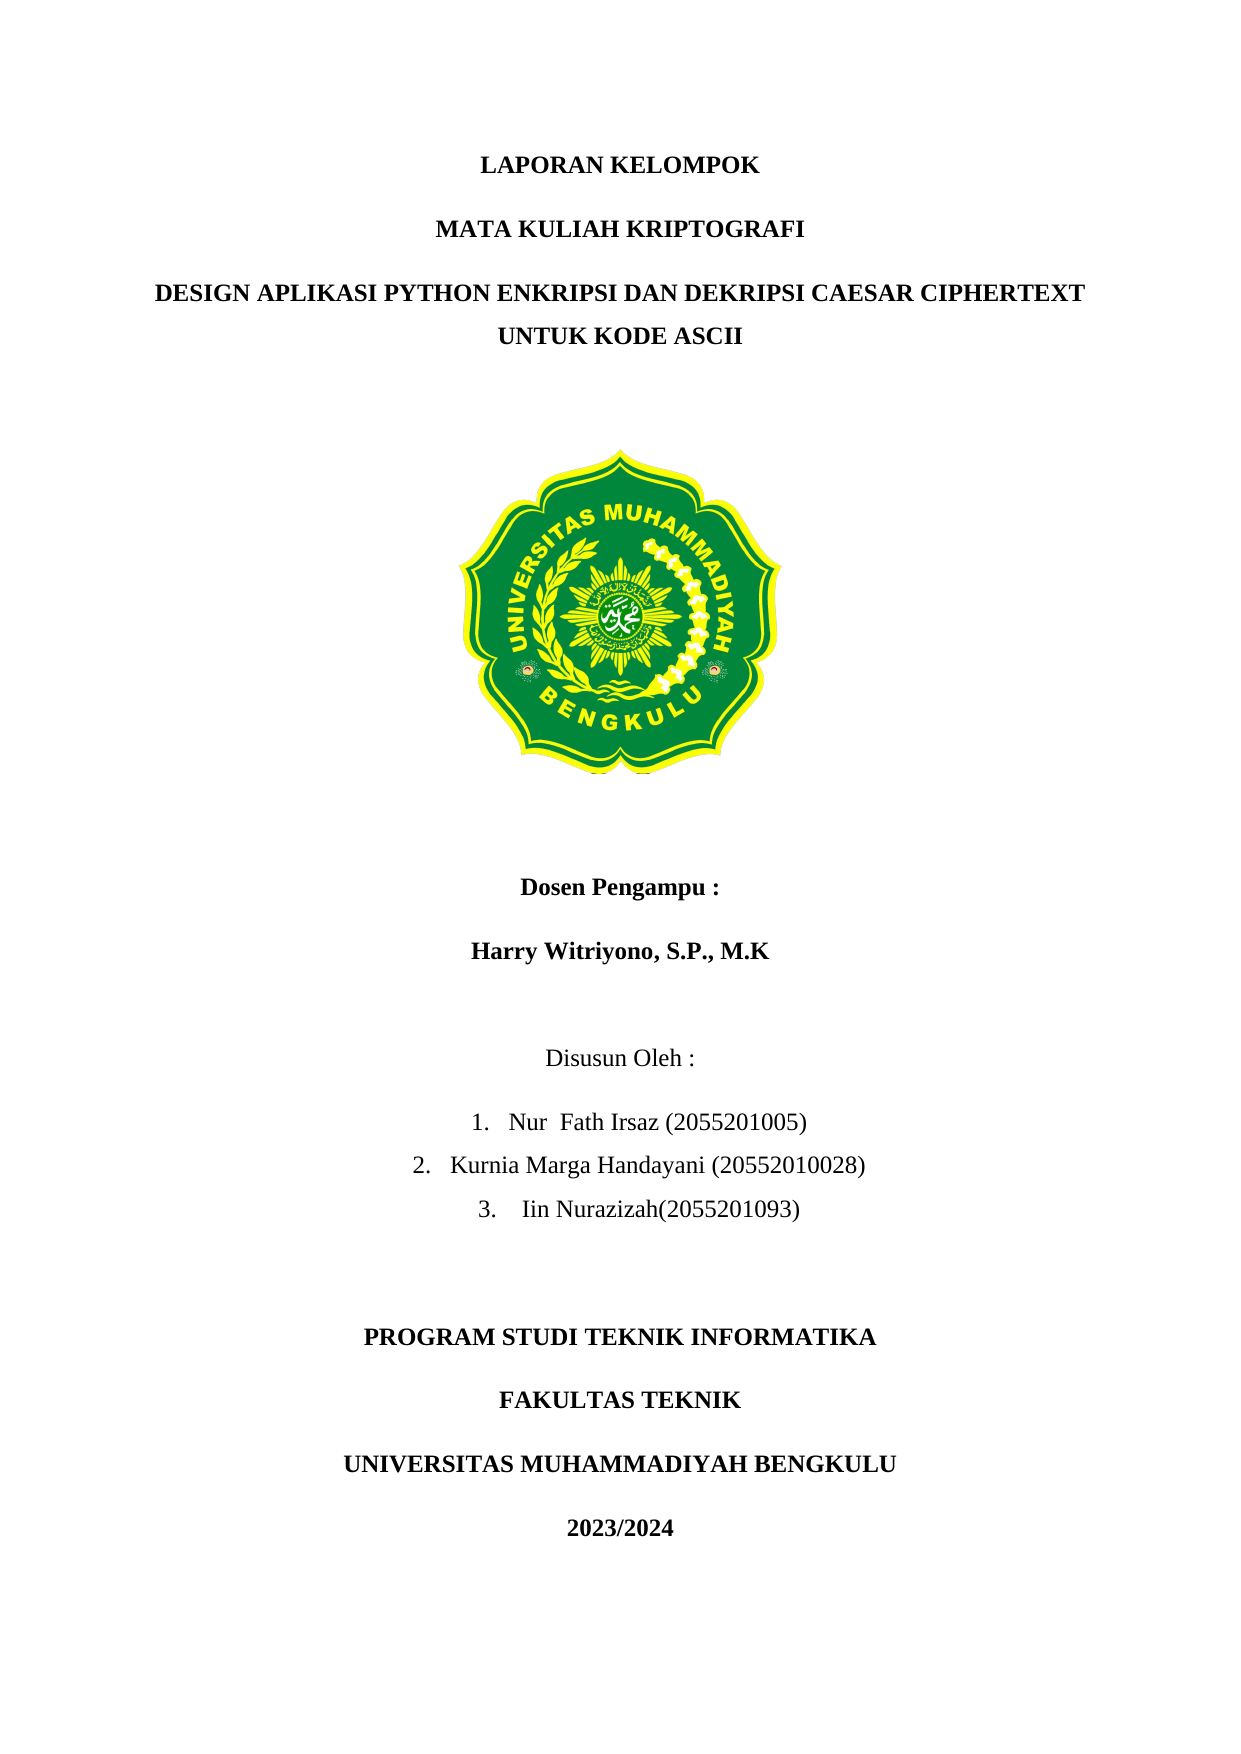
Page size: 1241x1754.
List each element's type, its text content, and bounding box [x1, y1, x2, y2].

list Kurnia Marga Handayani (20552010028) [187, 1151, 1090, 1179]
text FAKULTAS TEKNIK [150, 1386, 1090, 1414]
text PROGRAM STUDI TEKNIK INFORMATIKA [150, 1322, 1090, 1350]
picture [457, 448, 783, 774]
list Nur Fath Irsaz (2055201005) [187, 1107, 1090, 1136]
text DESIGN APLIKASI PYTHON ENKRIPSI DAN DEKRIPSI CAESAR CIPHERTEXT UNTUK KODE ASCII [150, 278, 1090, 350]
text Disusun Oleh : [150, 1043, 1090, 1072]
text Harry Witriyono, S.P., M.K [150, 936, 1090, 965]
text 2023/2024 [150, 1513, 1090, 1542]
list Iin Nurazizah(2055201093) [187, 1194, 1090, 1222]
text LAPORAN KELOMPOK [150, 150, 1090, 179]
text UNIVERSITAS MUHAMMADIYAH BENGKULU [150, 1449, 1090, 1478]
text MATA KULIAH KRIPTOGRAFI [150, 214, 1090, 243]
text Dosen Pengampu : [150, 872, 1090, 901]
